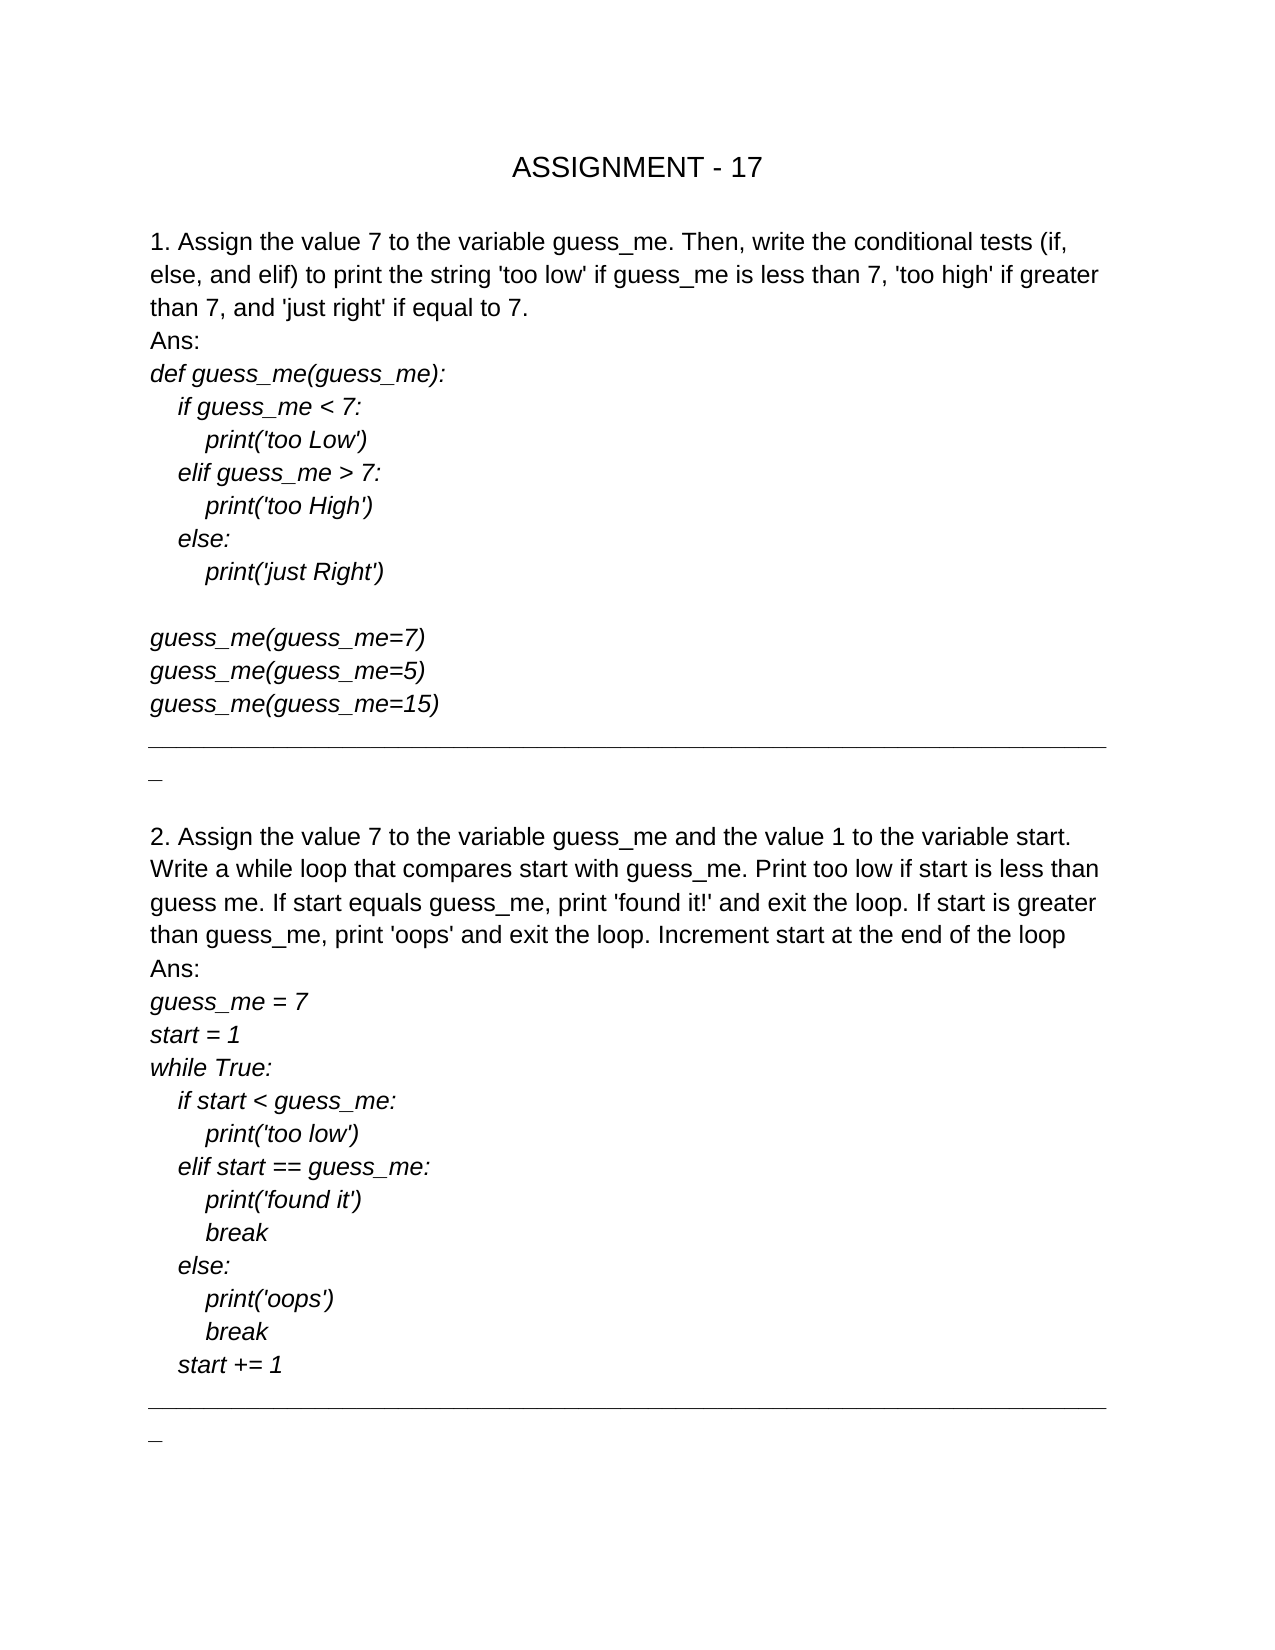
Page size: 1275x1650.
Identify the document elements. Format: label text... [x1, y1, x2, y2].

text guess_me(guess_me=15) [150, 689, 1125, 718]
text guess_me(guess_me=7) [150, 623, 1125, 652]
text guess_me = 7 [150, 987, 1125, 1015]
text else: [150, 524, 1125, 553]
text break [150, 1218, 1125, 1246]
text Ans: [150, 953, 1125, 982]
text if start < guess_me: [150, 1086, 1125, 1114]
text if guess_me < 7: [150, 392, 1125, 421]
text start += 1 [150, 1350, 1125, 1378]
text ______________________________________________________________________ [150, 722, 1125, 784]
text elif guess_me > 7: [150, 458, 1125, 487]
text 1. Assign the value 7 to the variable guess_me. Then, write the conditional tests (if, else, and elif) to print the string 'too low' if guess_me is less than 7, 'too high' if greater than 7, and 'just right' if equal to 7. [150, 227, 1125, 322]
text 2. Assign the value 7 to the variable guess_me and the value 1 to the variable start. Write a while loop that compares start with guess_me. Print too low if start is less than guess me. If start equals guess_me, print 'found it!' and exit the loop. If start is greater than guess_me, print 'oops' and exit the loop. Increment start at the end of the loop [150, 821, 1125, 949]
text print('too low') [150, 1119, 1125, 1147]
text ASSIGNMENT - 17 [150, 150, 1125, 183]
text print('just Right') [150, 557, 1125, 586]
text print('found it') [150, 1185, 1125, 1213]
text while True: [150, 1053, 1125, 1081]
text Ans: [150, 326, 1125, 355]
text print('too Low') [150, 425, 1125, 454]
text elif start == guess_me: [150, 1152, 1125, 1180]
text start = 1 [150, 1019, 1125, 1048]
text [150, 1383, 1125, 1444]
text guess_me(guess_me=5) [150, 656, 1125, 685]
text print('oops') [150, 1284, 1125, 1312]
text else: [150, 1251, 1125, 1279]
text def guess_me(guess_me): [150, 359, 1125, 388]
text break [150, 1317, 1125, 1346]
text print('too High') [150, 491, 1125, 520]
